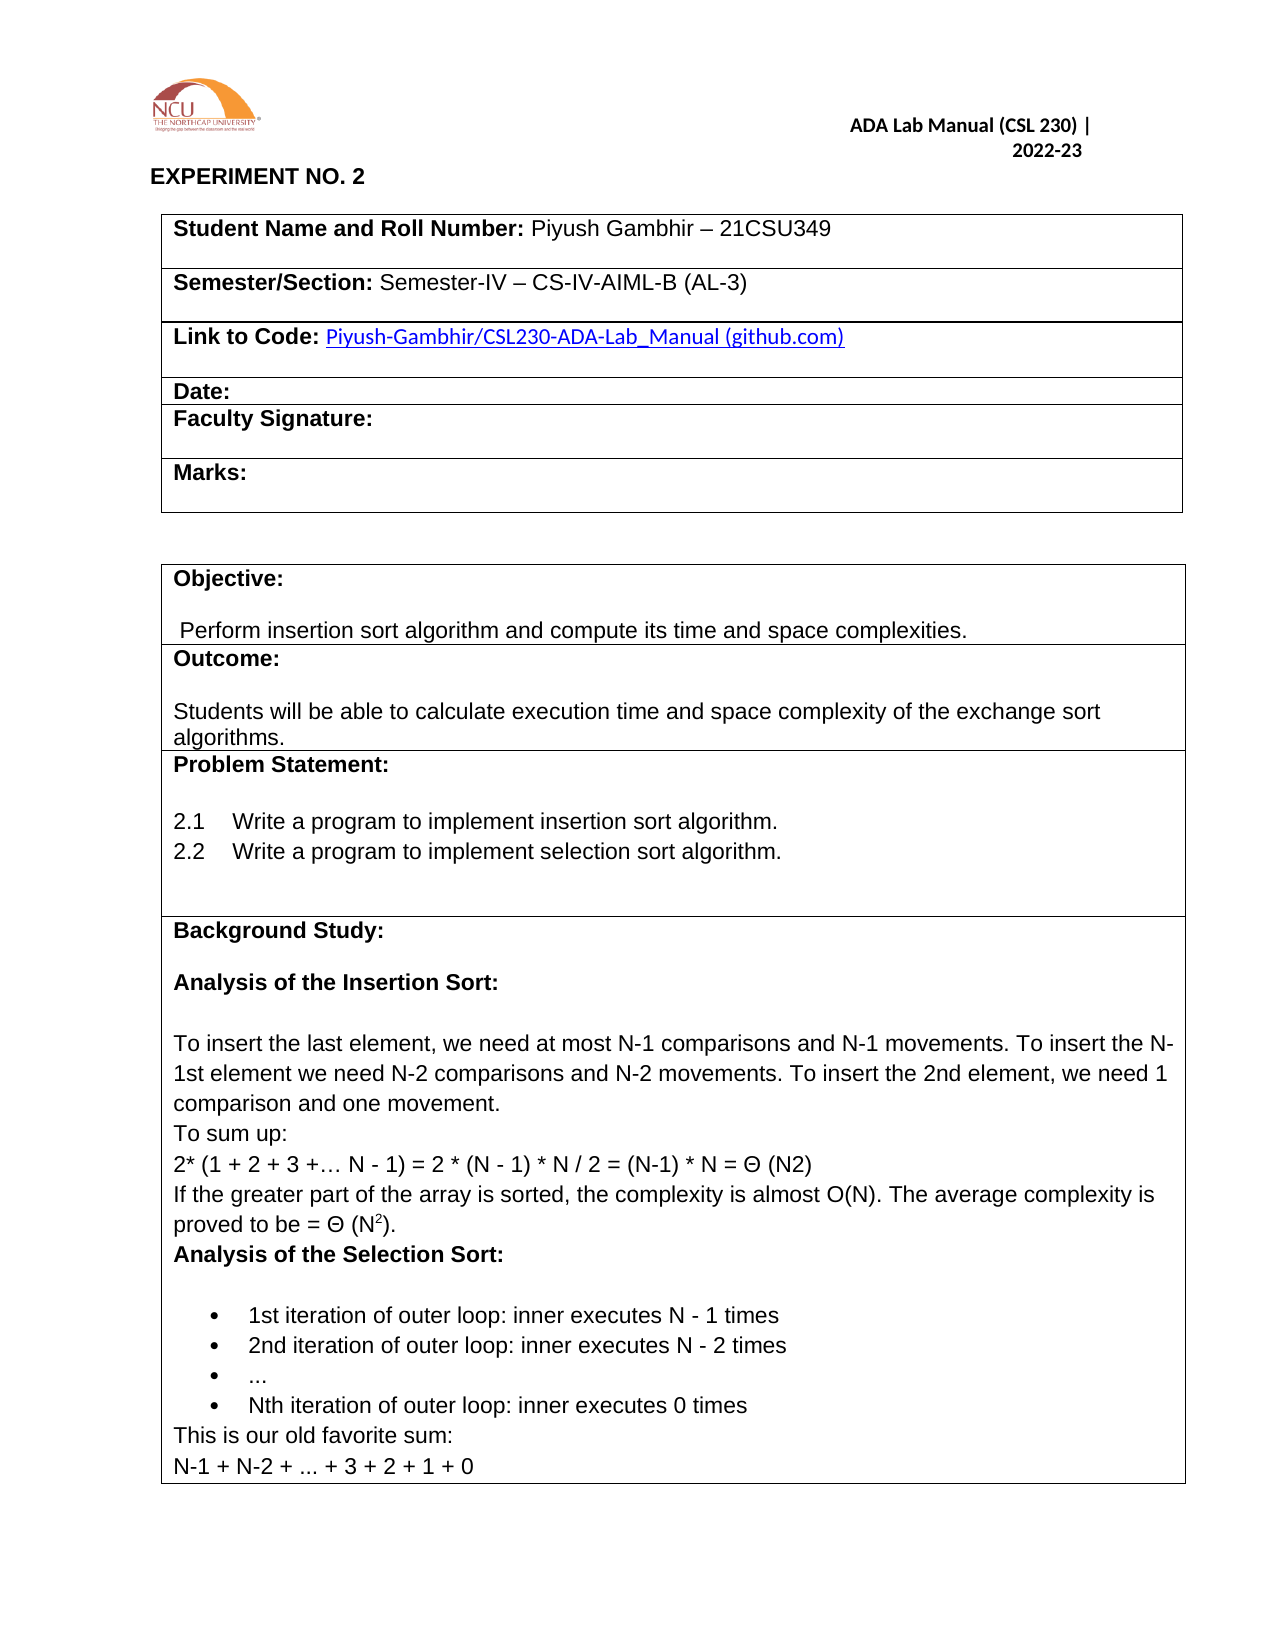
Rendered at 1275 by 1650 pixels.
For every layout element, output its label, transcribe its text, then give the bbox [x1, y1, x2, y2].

table_cell Outcome: Students will be able to calculate execution time and space complexity of the exchange sort algorithms. [162, 645, 1185, 750]
table_cell Semester/Section: Semester-IV – CS-IV-AIML-B (AL-3) [162, 269, 1182, 321]
table_header Student Name and Roll Number: Piyush Gambhir – 21CSU349 [162, 215, 1182, 268]
table_cell Link to Code: Piyush-Gambhir/CSL230-ADA-Lab_Manual (github.com) [162, 323, 1182, 377]
table_header Objective: Perform insertion sort algorithm and compute its time and space complexities. [162, 565, 1185, 644]
picture [150, 75, 262, 133]
text EXPERIMENT NO. 2 [150, 163, 1125, 189]
table_cell Date: [162, 378, 1182, 404]
table_cell Faculty Signature: [162, 405, 1182, 458]
table_cell Problem Statement: Write a program to implement insertion sort algorithm. Write a program to implement selection sort algorithm. [162, 751, 1185, 916]
table_cell Marks: [162, 459, 1182, 512]
